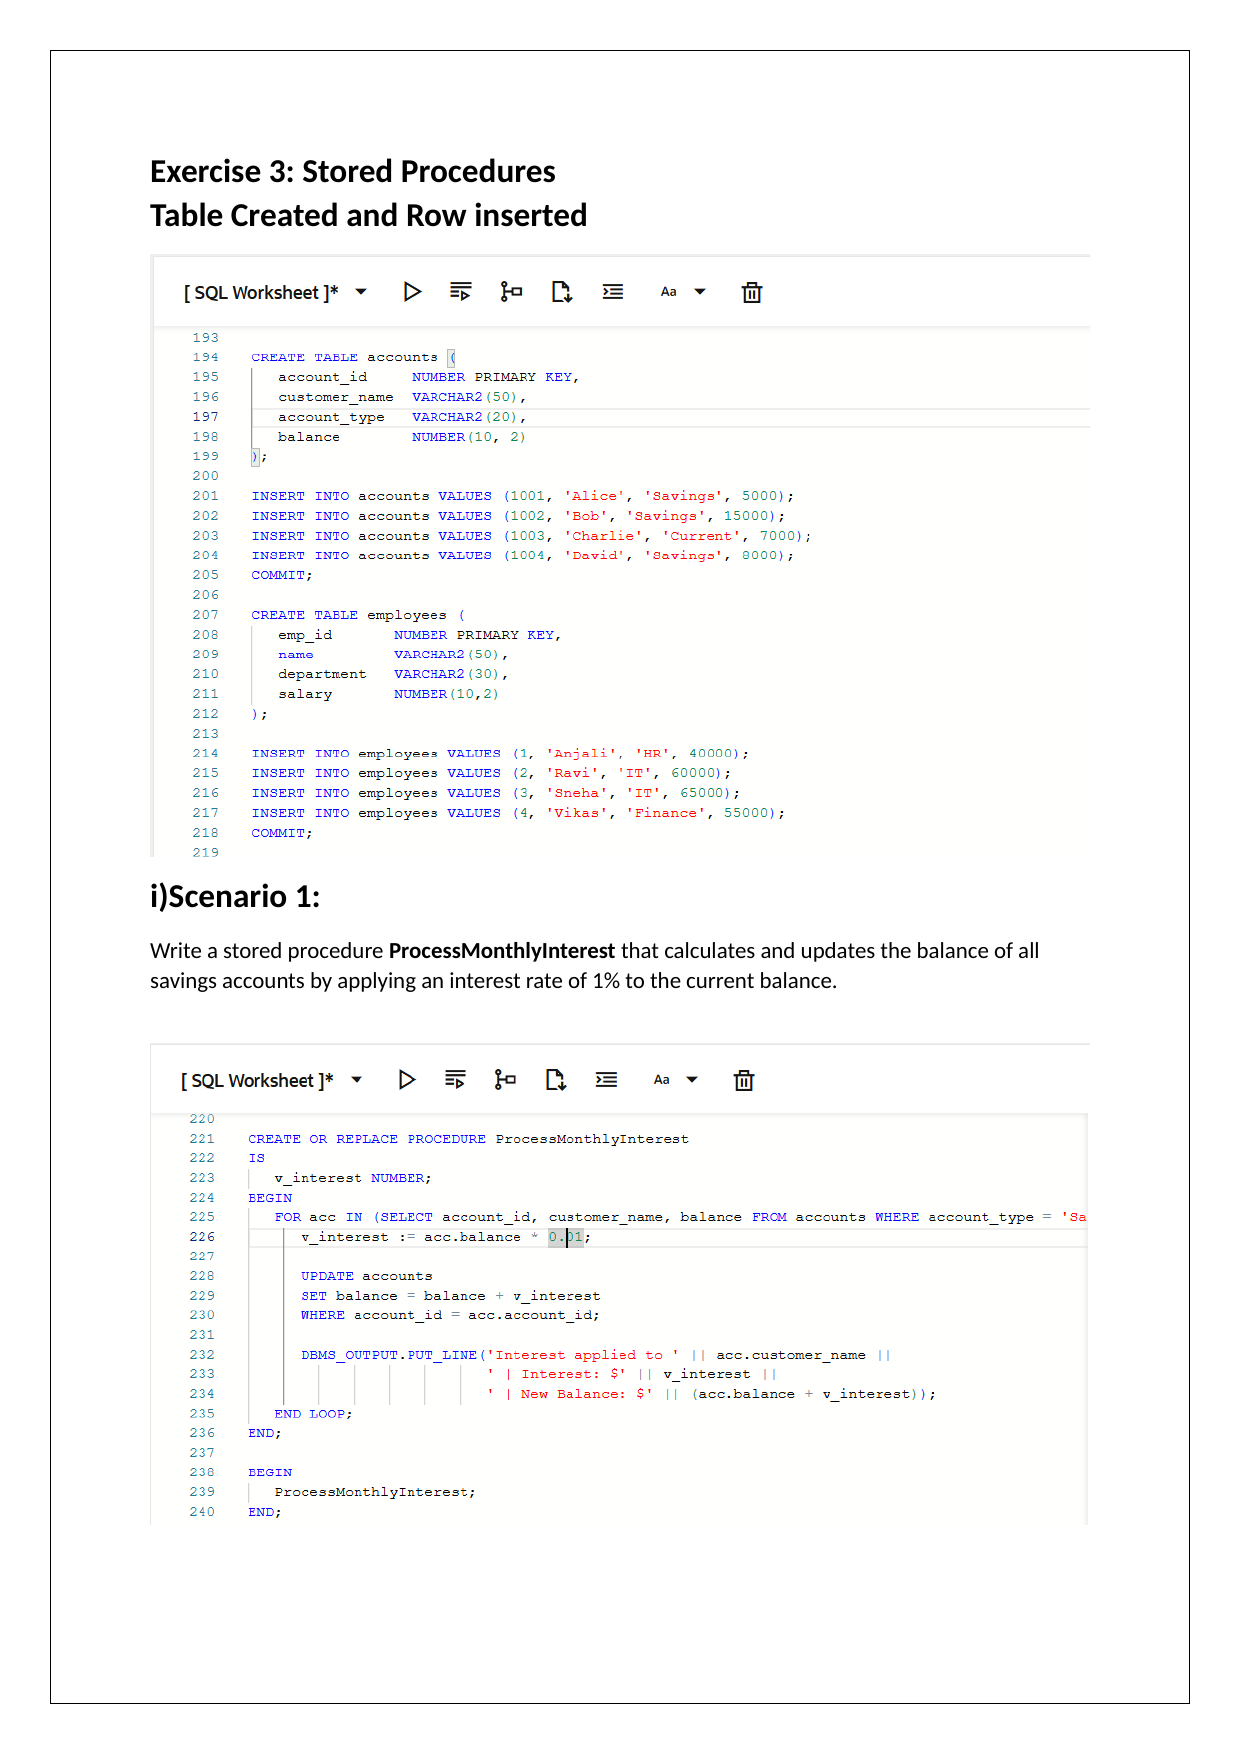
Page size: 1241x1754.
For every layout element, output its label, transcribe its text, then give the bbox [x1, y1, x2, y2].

text Table Created and Row inserted [150, 194, 1090, 235]
text Write a stored procedure ProcessMonthlyInterest that calculates and updates the balance of all savings accounts by applying an interest rate of 1% to the current balance. [150, 936, 1090, 994]
picture [150, 1043, 1091, 1525]
text i)Scenario 1: [150, 876, 1090, 916]
text Exercise 3: Stored Procedures [150, 150, 1090, 191]
picture [150, 254, 1091, 857]
